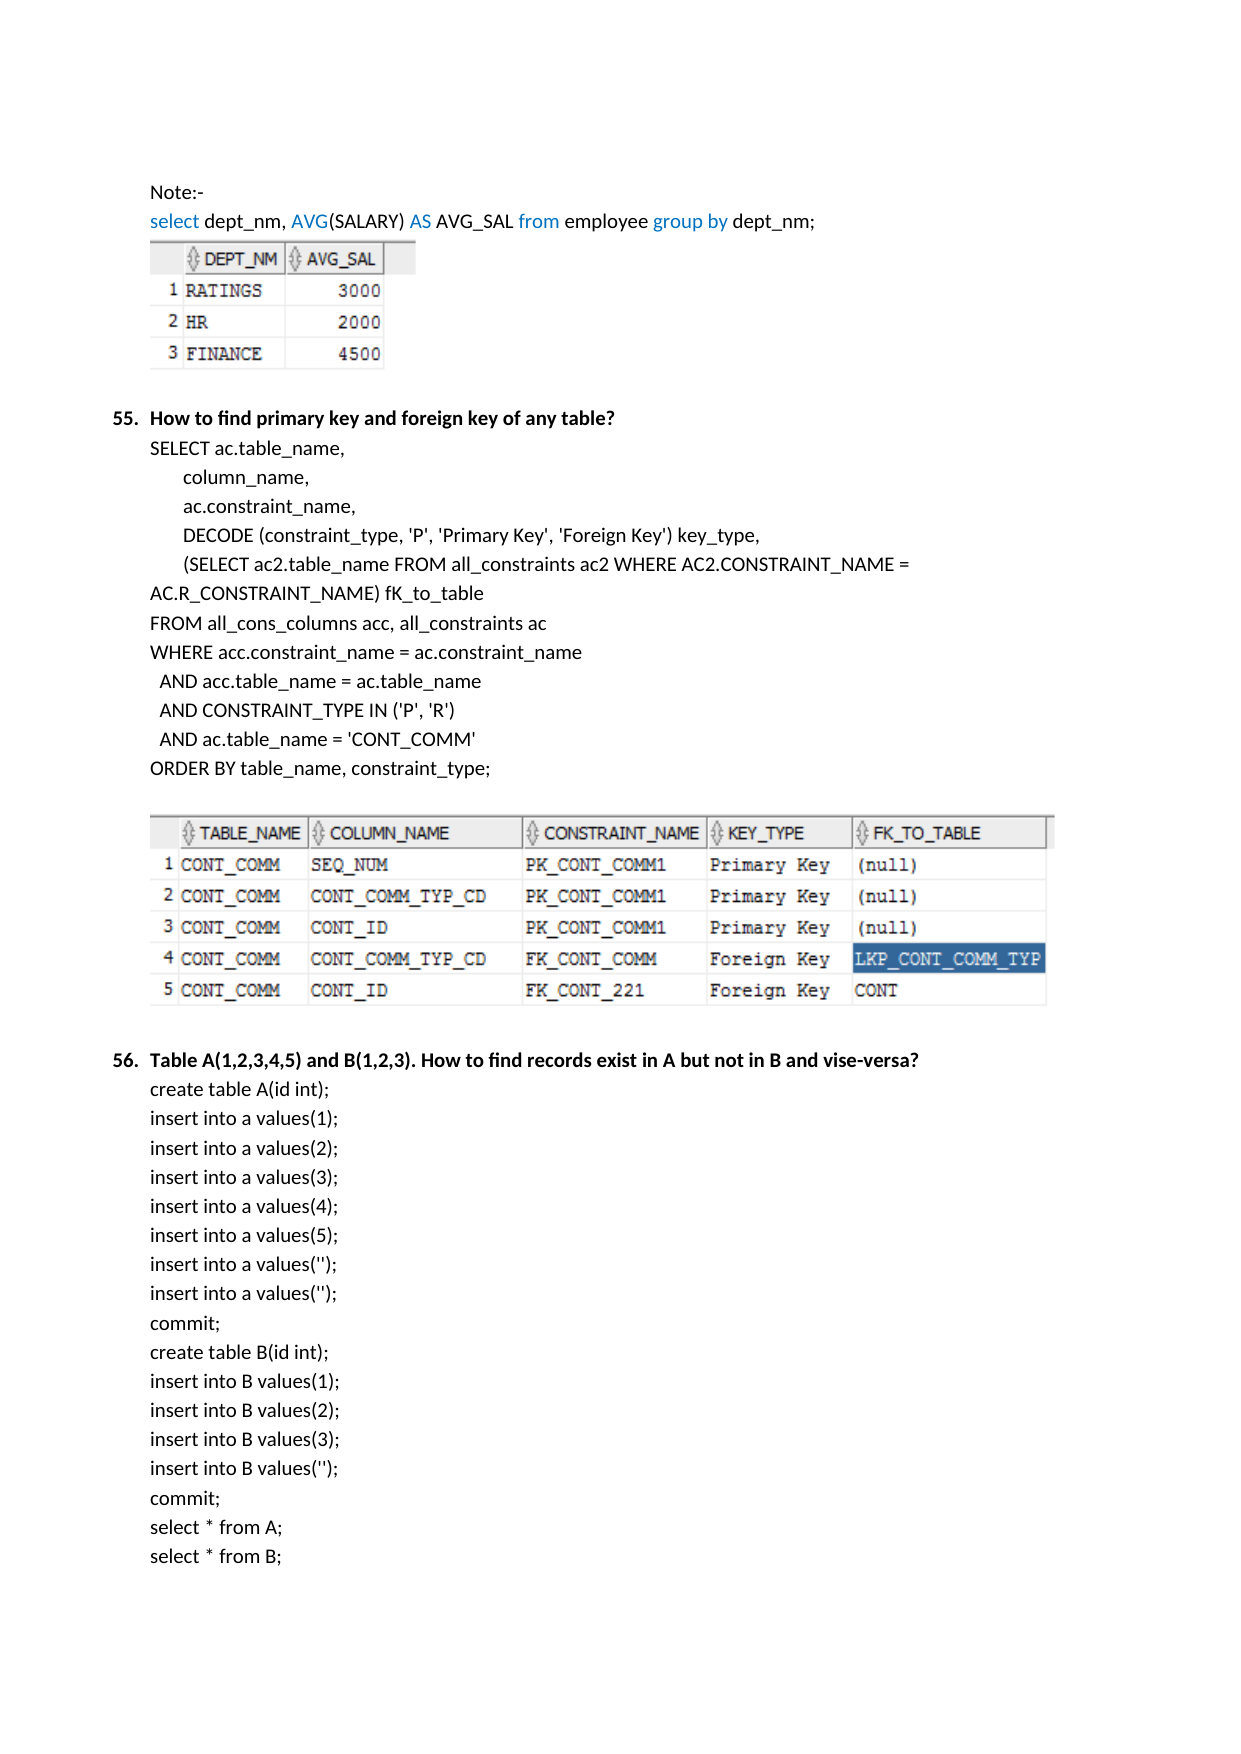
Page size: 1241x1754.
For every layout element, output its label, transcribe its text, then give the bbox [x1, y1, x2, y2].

list How to find primary key and foreign key of any table? [112, 406, 1090, 431]
text insert into B values(''); [150, 1456, 1090, 1481]
text (SELECT ac2.table_name FROM all_constraints ac2 WHERE AC2.CONSTRAINT_NAME = AC.R_CONSTRAINT_NAME) fK_to_table [150, 551, 1090, 606]
text insert into a values(5); [150, 1222, 1090, 1248]
text insert into a values(''); [150, 1251, 1090, 1277]
text insert into a values(2); [150, 1135, 1090, 1160]
text insert into a values(3); [150, 1164, 1090, 1189]
text select * from A; [150, 1514, 1090, 1539]
text DECODE (constraint_type, 'P', 'Primary Key', 'Foreign Key') key_type, [150, 522, 1090, 548]
text FROM all_cons_columns acc, all_constraints ac [150, 610, 1090, 635]
list Table A(1,2,3,4,5) and B(1,2,3). How to find records exist in A but not in B and vise-versa? [112, 1047, 1090, 1073]
text SELECT ac.table_name, [150, 435, 1090, 460]
text insert into a values(''); [150, 1281, 1090, 1306]
text commit; [150, 1485, 1090, 1510]
text insert into a values(4); [150, 1193, 1090, 1218]
text ac.constraint_name, [150, 493, 1090, 518]
text AND ac.table_name = 'CONT_COMM' [150, 726, 1090, 752]
text create table B(id int); [150, 1339, 1090, 1364]
text commit; [150, 1310, 1090, 1335]
text insert into B values(3); [150, 1426, 1090, 1452]
text create table A(id int); [150, 1076, 1090, 1102]
text AND acc.table_name = ac.table_name [150, 668, 1090, 693]
text AND CONSTRAINT_TYPE IN ('P', 'R') [150, 697, 1090, 723]
text select * from B; [150, 1543, 1090, 1568]
text column_name, [150, 464, 1090, 489]
text insert into B values(2); [150, 1397, 1090, 1423]
text insert into a values(1); [150, 1106, 1090, 1131]
list Note:- select dept_nm, AVG(SALARY) AS AVG_SAL from employee group by dept_nm; [150, 179, 1090, 372]
picture [150, 237, 416, 373]
text insert into B values(1); [150, 1368, 1090, 1393]
text ORDER BY table_name, constraint_type; [150, 756, 1090, 781]
text WHERE acc.constraint_name = ac.constraint_name [150, 639, 1090, 664]
picture [150, 813, 1055, 1014]
